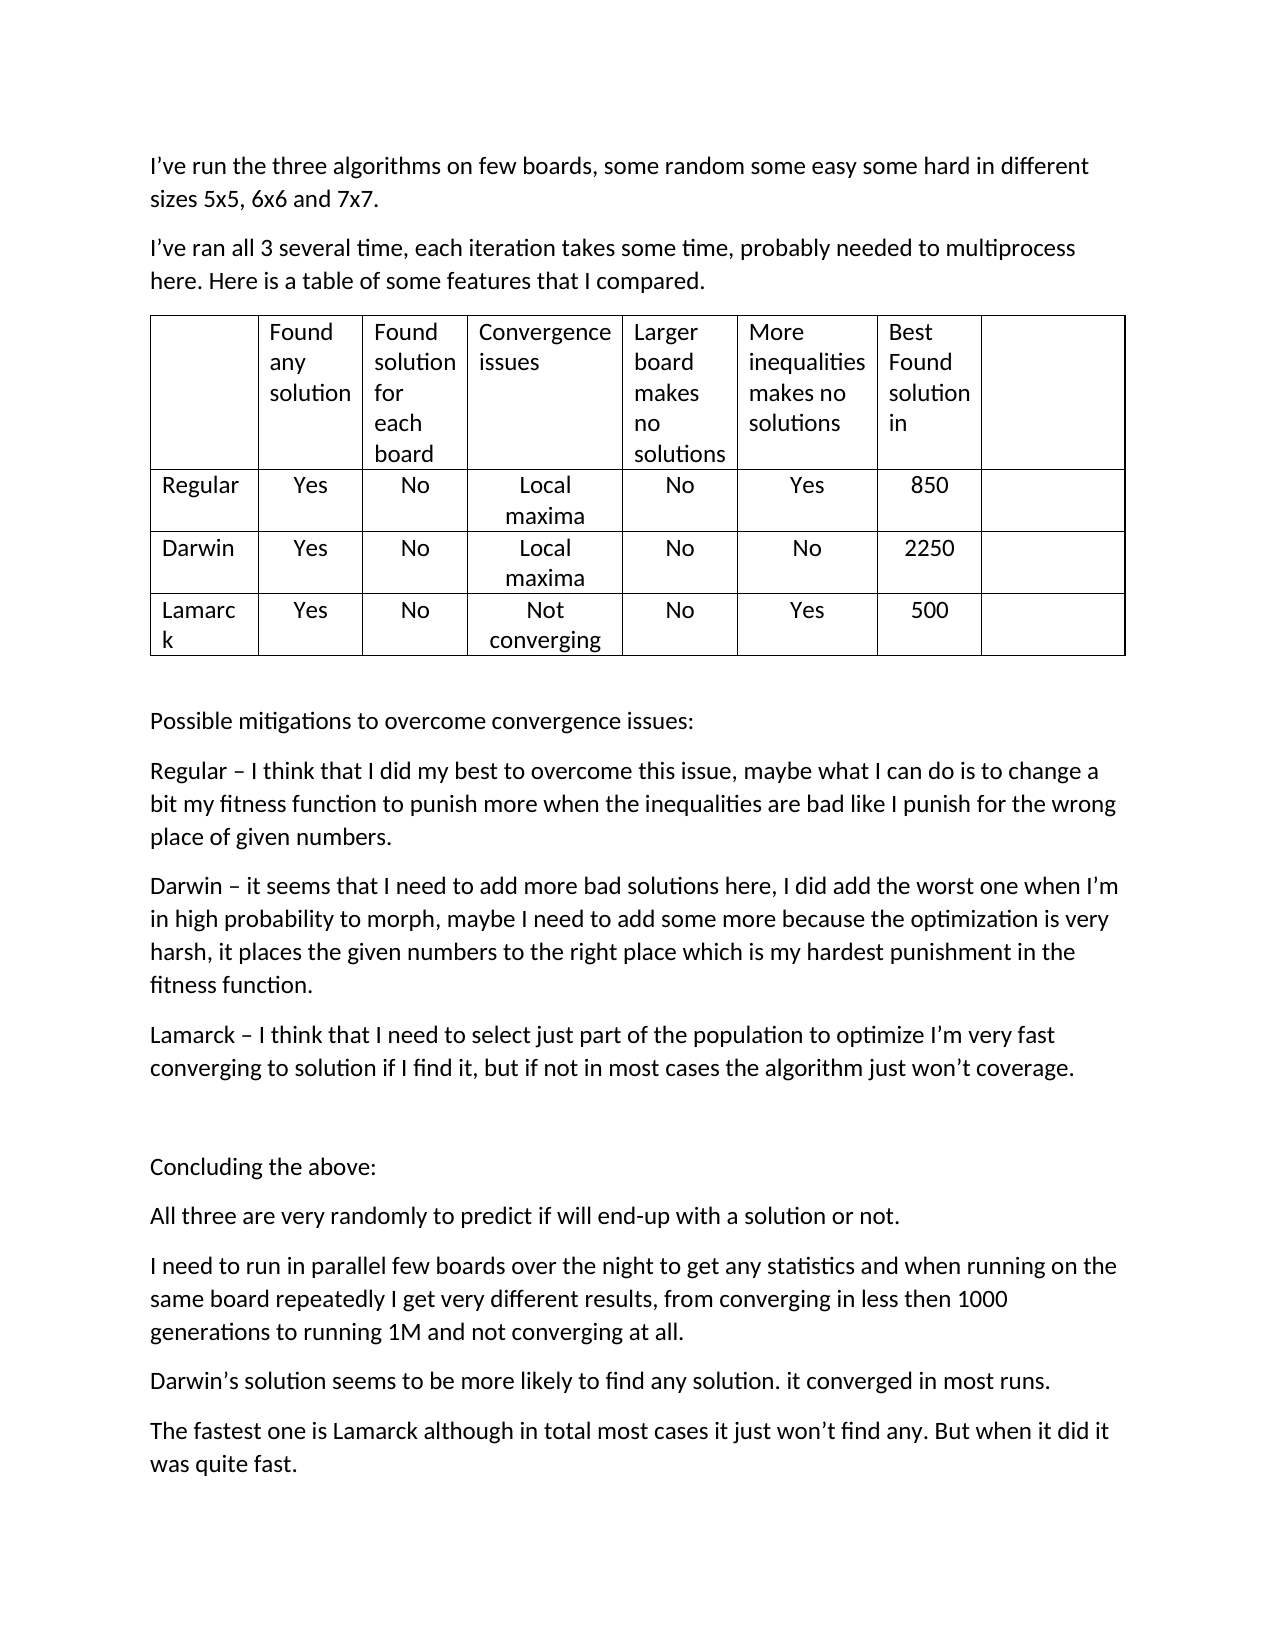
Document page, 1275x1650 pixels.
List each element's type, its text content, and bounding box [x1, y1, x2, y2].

text Darwin’s solution seems to be more likely to find any solution. it converged in most runs. [150, 1366, 1125, 1396]
table_cell [982, 470, 1124, 531]
table_header Best Found solution in [878, 316, 981, 469]
table_cell No [363, 532, 467, 593]
table_header Found any solution [259, 316, 362, 469]
table_cell 850 [878, 470, 981, 531]
table_header [151, 316, 258, 469]
text Darwin – it seems that I need to add more bad solutions here, I did add the worst one when I’m in high probability to morph, maybe I need to add some more because the optimization is very harsh, it places the given numbers to the right place which is my hardest punishment in the fitness function. [150, 871, 1125, 1000]
table_cell 500 [878, 594, 981, 655]
text All three are very randomly to predict if will end-up with a solution or not. [150, 1201, 1125, 1231]
table_cell No [363, 594, 467, 655]
table_cell No [623, 470, 737, 531]
table_cell No [363, 470, 467, 531]
table_cell Yes [738, 594, 877, 655]
table_cell Yes [738, 470, 877, 531]
table_cell No [623, 594, 737, 655]
table_cell Lamarck [151, 594, 258, 655]
table_header [982, 316, 1124, 469]
table_cell 2250 [878, 532, 981, 593]
text The fastest one is Lamarck although in total most cases it just won’t find any. But when it did it was quite fast. [150, 1415, 1125, 1478]
table_cell No [738, 532, 877, 593]
table_cell Local maxima [468, 532, 622, 593]
table_cell Yes [259, 470, 362, 531]
table_cell Local maxima [468, 470, 622, 531]
table_cell No [623, 532, 737, 593]
text I need to run in parallel few boards over the night to get any statistics and when running on the same board repeatedly I get very different results, from converging in less then 1000 generations to running 1M and not converging at all. [150, 1250, 1125, 1346]
table_cell Yes [259, 594, 362, 655]
table_header Found solution for each board [363, 316, 467, 469]
table_cell Regular [151, 470, 258, 531]
table_cell Darwin [151, 532, 258, 593]
table_header Convergence issues [468, 316, 622, 469]
text Regular – I think that I did my best to overcome this issue, maybe what I can do is to change a bit my fitness function to punish more when the inequalities are bad like I punish for the wrong place of given numbers. [150, 755, 1125, 851]
table_cell [982, 594, 1124, 655]
table_cell Yes [259, 532, 362, 593]
text Lamarck – I think that I need to select just part of the population to optimize I’m very fast converging to solution if I find it, but if not in most cases the algorithm just won’t coverage. [150, 1019, 1125, 1082]
table_header More inequalities makes no solutions [738, 316, 877, 469]
text Concluding the above: [150, 1151, 1125, 1181]
table_header Larger board makes no solutions [623, 316, 737, 469]
text Possible mitigations to overcome convergence issues: [150, 706, 1125, 736]
text I’ve run the three algorithms on few boards, some random some easy some hard in different sizes 5x5, 6x6 and 7x7. [150, 150, 1125, 213]
table_cell [982, 532, 1124, 593]
table_cell Not converging [468, 594, 622, 655]
text I’ve ran all 3 several time, each iteration takes some time, probably needed to multiprocess here. Here is a table of some features that I compared. [150, 232, 1125, 296]
